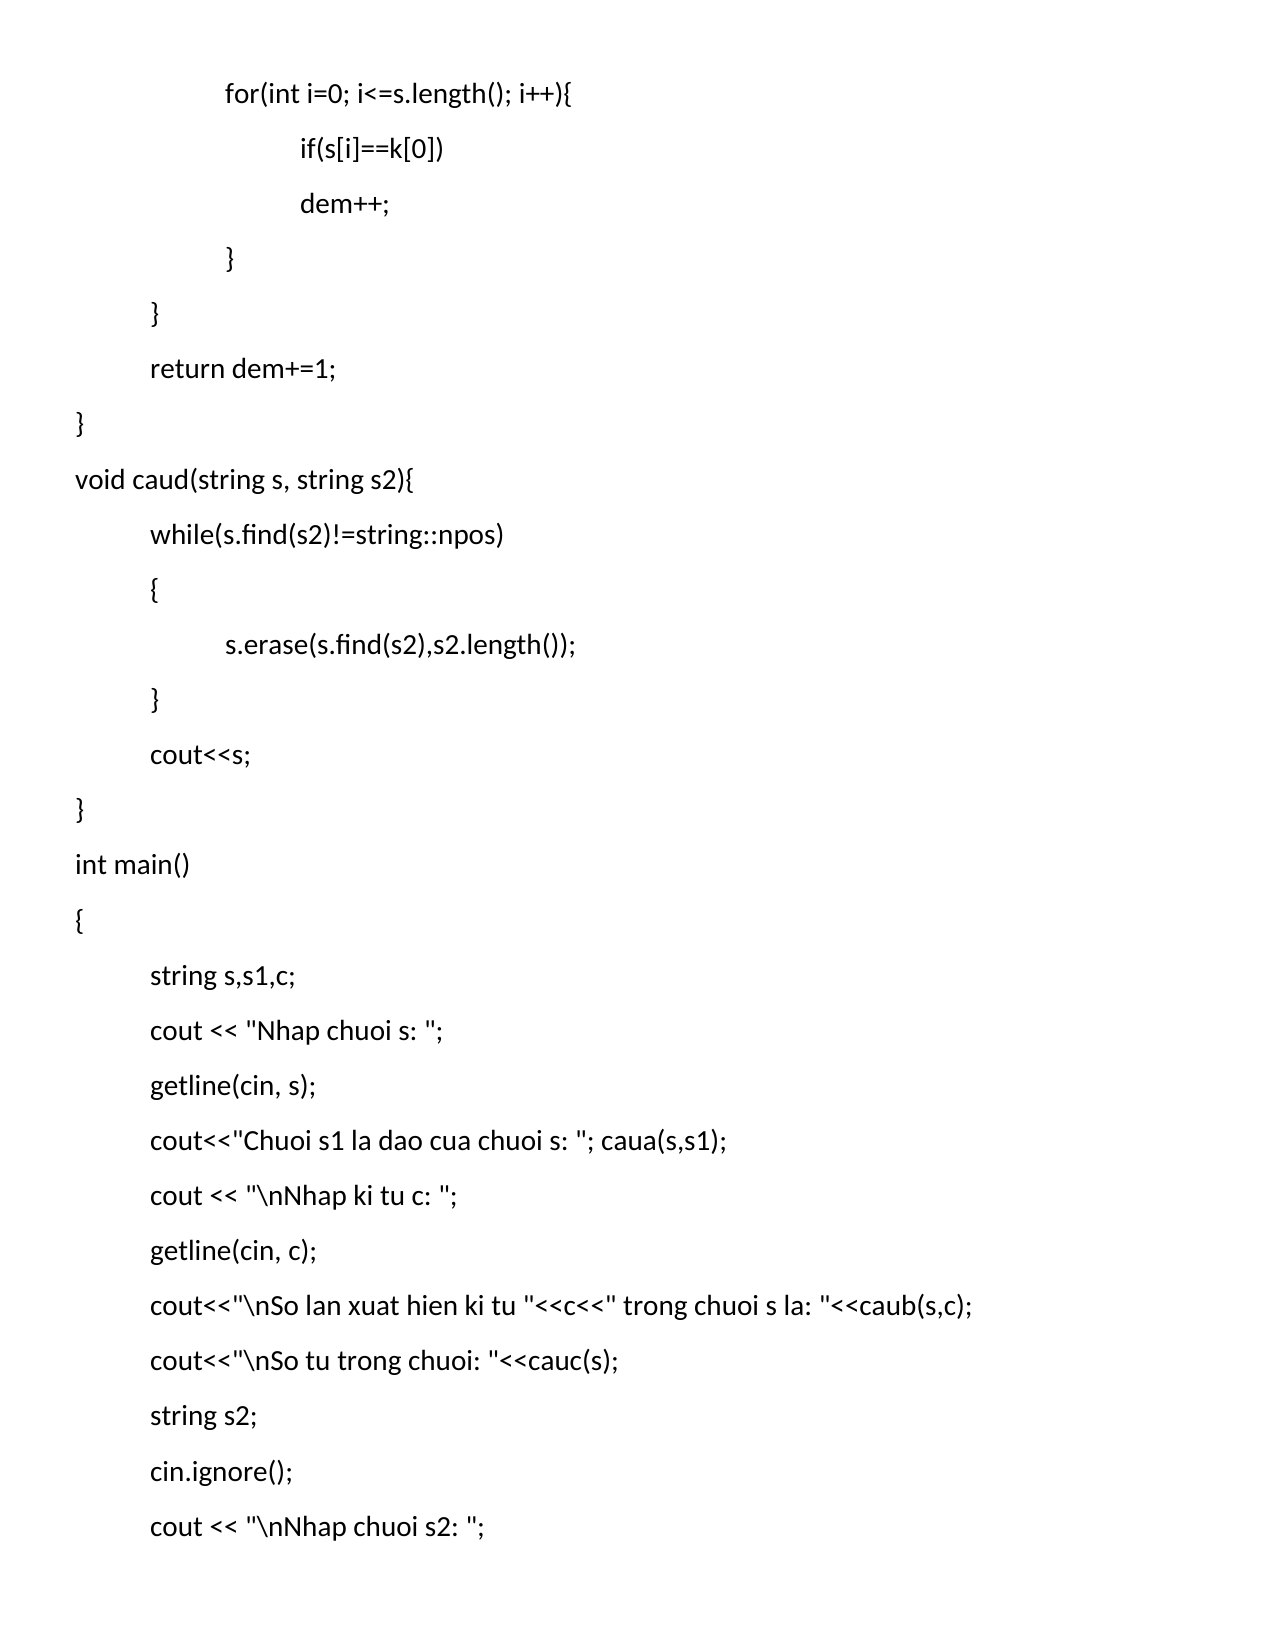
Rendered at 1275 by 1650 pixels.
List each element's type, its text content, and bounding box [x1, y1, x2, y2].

text dem++; [75, 185, 1200, 221]
text cout<<"\nSo tu trong chuoi: "<<cauc(s); [75, 1342, 1200, 1378]
text cin.ignore(); [75, 1453, 1200, 1488]
text getline(cin, c); [75, 1232, 1200, 1268]
text if(s[i]==k[0]) [75, 130, 1200, 166]
text string s,s1,c; [75, 957, 1200, 992]
text cout << "Nhap chuoi s: "; [75, 1012, 1200, 1047]
text { [75, 902, 1200, 937]
text string s2; [75, 1397, 1200, 1433]
text cout<<"Chuoi s1 la dao cua chuoi s: "; caua(s,s1); [75, 1122, 1200, 1158]
text while(s.find(s2)!=string::npos) [75, 516, 1200, 551]
text cout<<s; [75, 736, 1200, 772]
text } [75, 791, 1200, 827]
text void caud(string s, string s2){ [75, 461, 1200, 496]
text cout << "\nNhap ki tu c: "; [75, 1177, 1200, 1213]
text return dem+=1; [75, 351, 1200, 386]
text { [75, 571, 1200, 607]
text s.erase(s.find(s2),s2.length()); [75, 626, 1200, 662]
text cout<<"\nSo lan xuat hien ki tu "<<c<<" trong chuoi s la: "<<caub(s,c); [75, 1287, 1200, 1323]
text } [75, 240, 1200, 276]
text } [75, 295, 1200, 331]
text cout << "\nNhap chuoi s2: "; [75, 1508, 1200, 1543]
text for(int i=0; i<=s.length(); i++){ [75, 75, 1200, 111]
text getline(cin, s); [75, 1067, 1200, 1102]
text int main() [75, 846, 1200, 882]
text } [75, 681, 1200, 717]
text } [75, 406, 1200, 441]
